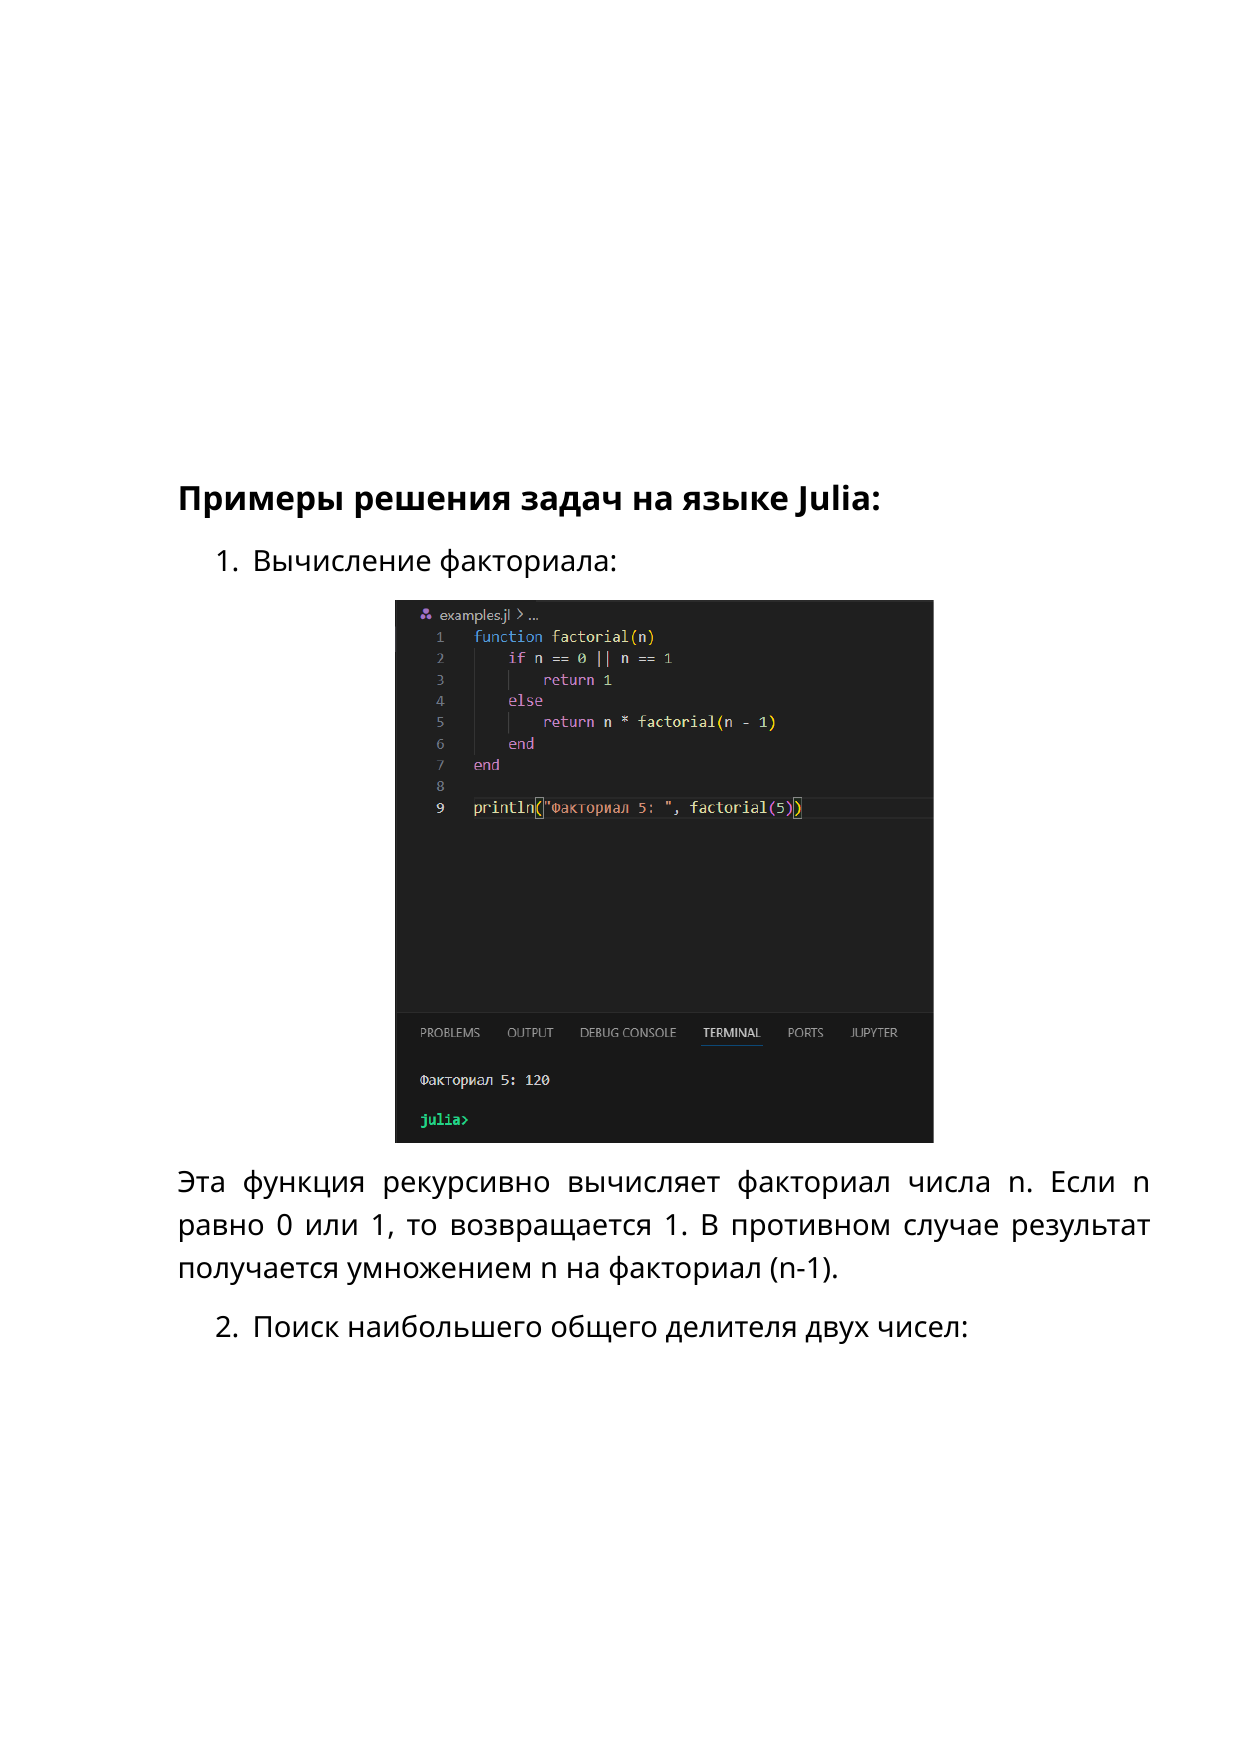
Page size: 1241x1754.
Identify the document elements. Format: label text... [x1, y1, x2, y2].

list Вычисление факториала: [215, 541, 1152, 580]
text Эта функция рекурсивно вычисляет факториал числа n. Если n равно 0 или 1, то возвращается 1. В противном случае результат получается умножением n на факториал (n-1). [177, 1161, 1152, 1287]
list Поиск наибольшего общего делителя двух чисел: [215, 1306, 1152, 1346]
text Примеры решения задач на языке Julia: [177, 475, 1152, 520]
picture [395, 600, 934, 1143]
